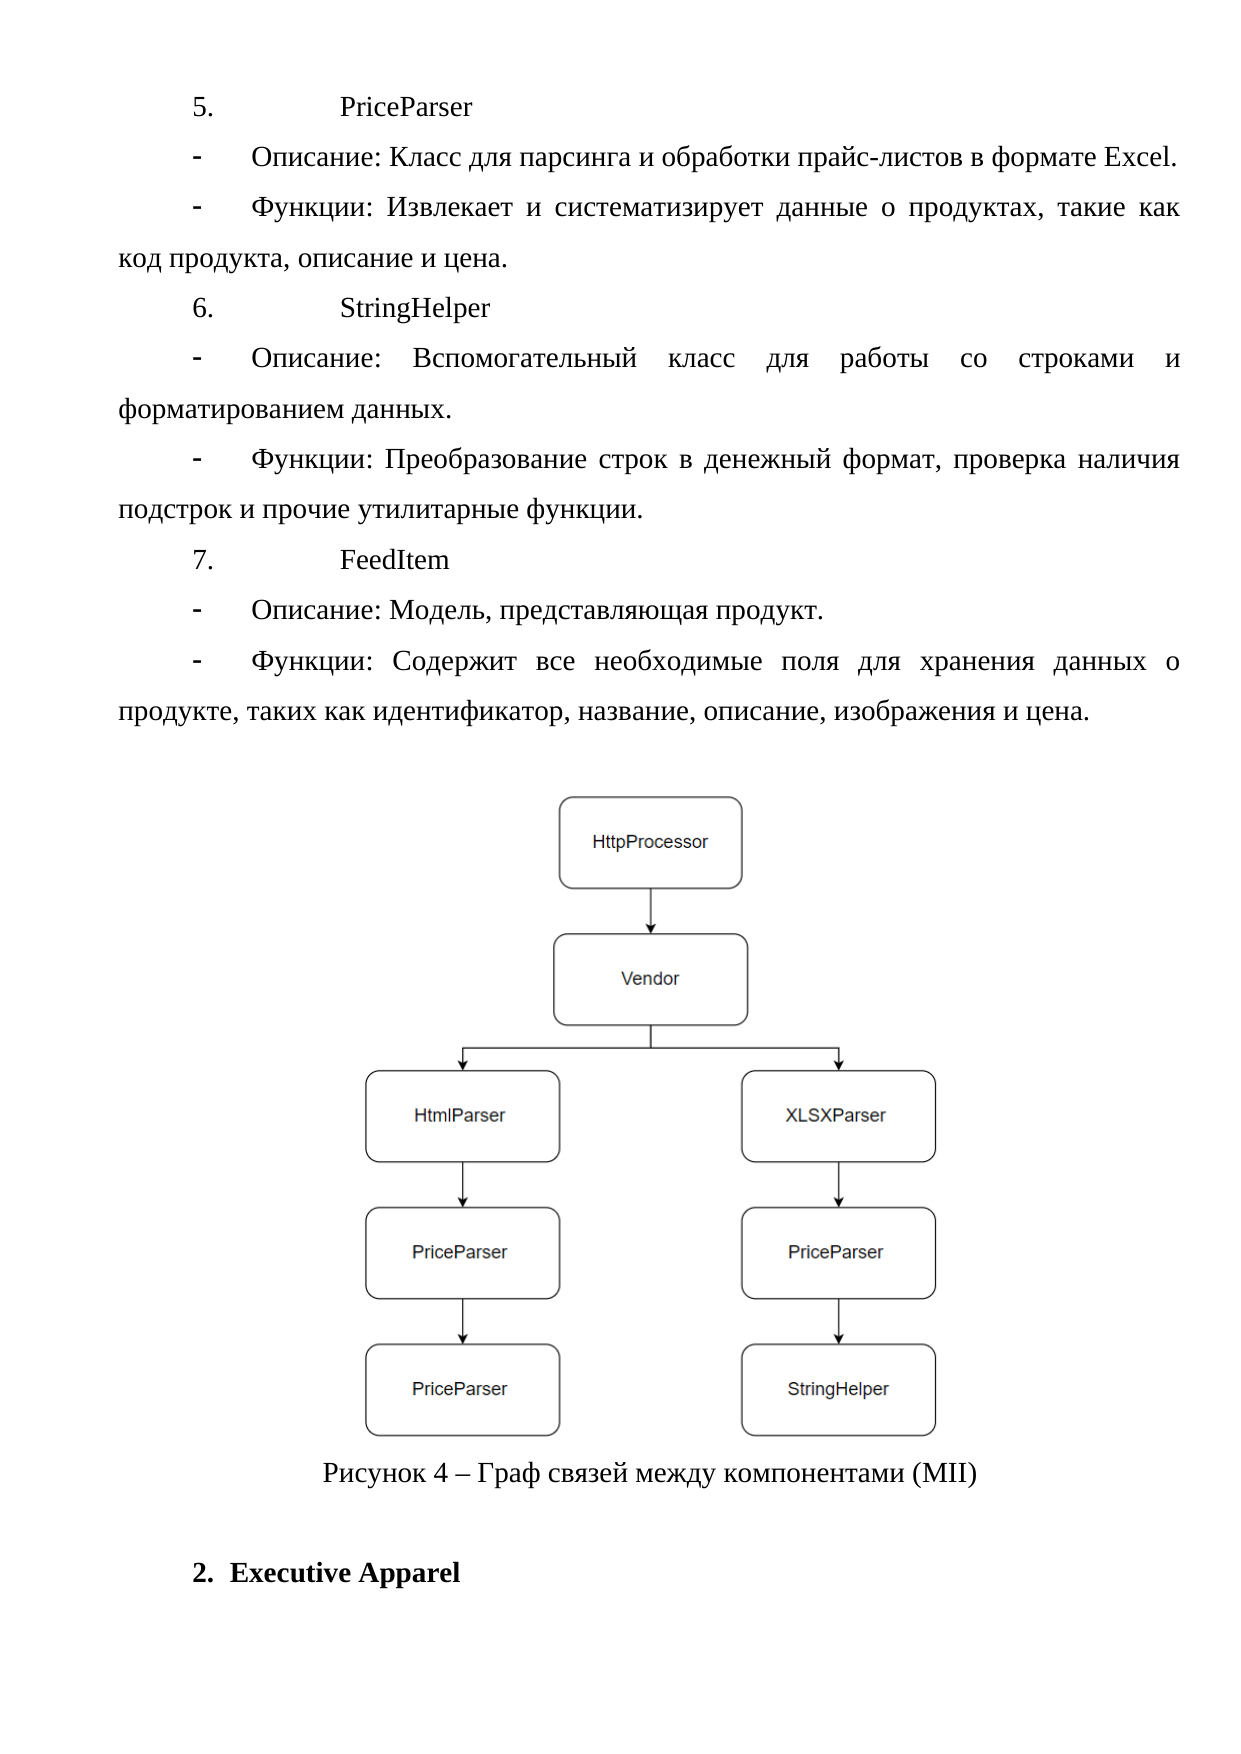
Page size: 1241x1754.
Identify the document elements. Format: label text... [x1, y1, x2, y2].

list Функции: Содержит все необходимые поля для хранения данных о продукте, таких как идентификатор, название, описание, изображения и цена. [118, 643, 1181, 727]
list Описание: Модель, представляющая продукт. [118, 592, 1181, 626]
list Executive Apparel [192, 1555, 1181, 1589]
list PriceParser [118, 89, 1181, 122]
text Рисунок 4 – Граф связей между компонентами (MII) [118, 1455, 1181, 1488]
list Описание: Класс для парсинга и обработки прайс-листов в формате Excel. [118, 139, 1181, 173]
list Функции: Преобразование строк в денежный формат, проверка наличия подстрок и прочие утилитарные функции. [118, 441, 1181, 525]
picture [359, 793, 940, 1441]
list Функции: Извлекает и систематизирует данные о продуктах, такие как код продукта, описание и цена. [118, 189, 1181, 273]
list Описание: Вспомогательный класс для работы со строками и форматированием данных. [118, 340, 1181, 424]
list FeedItem [118, 542, 1181, 575]
list StringHelper [118, 290, 1181, 324]
